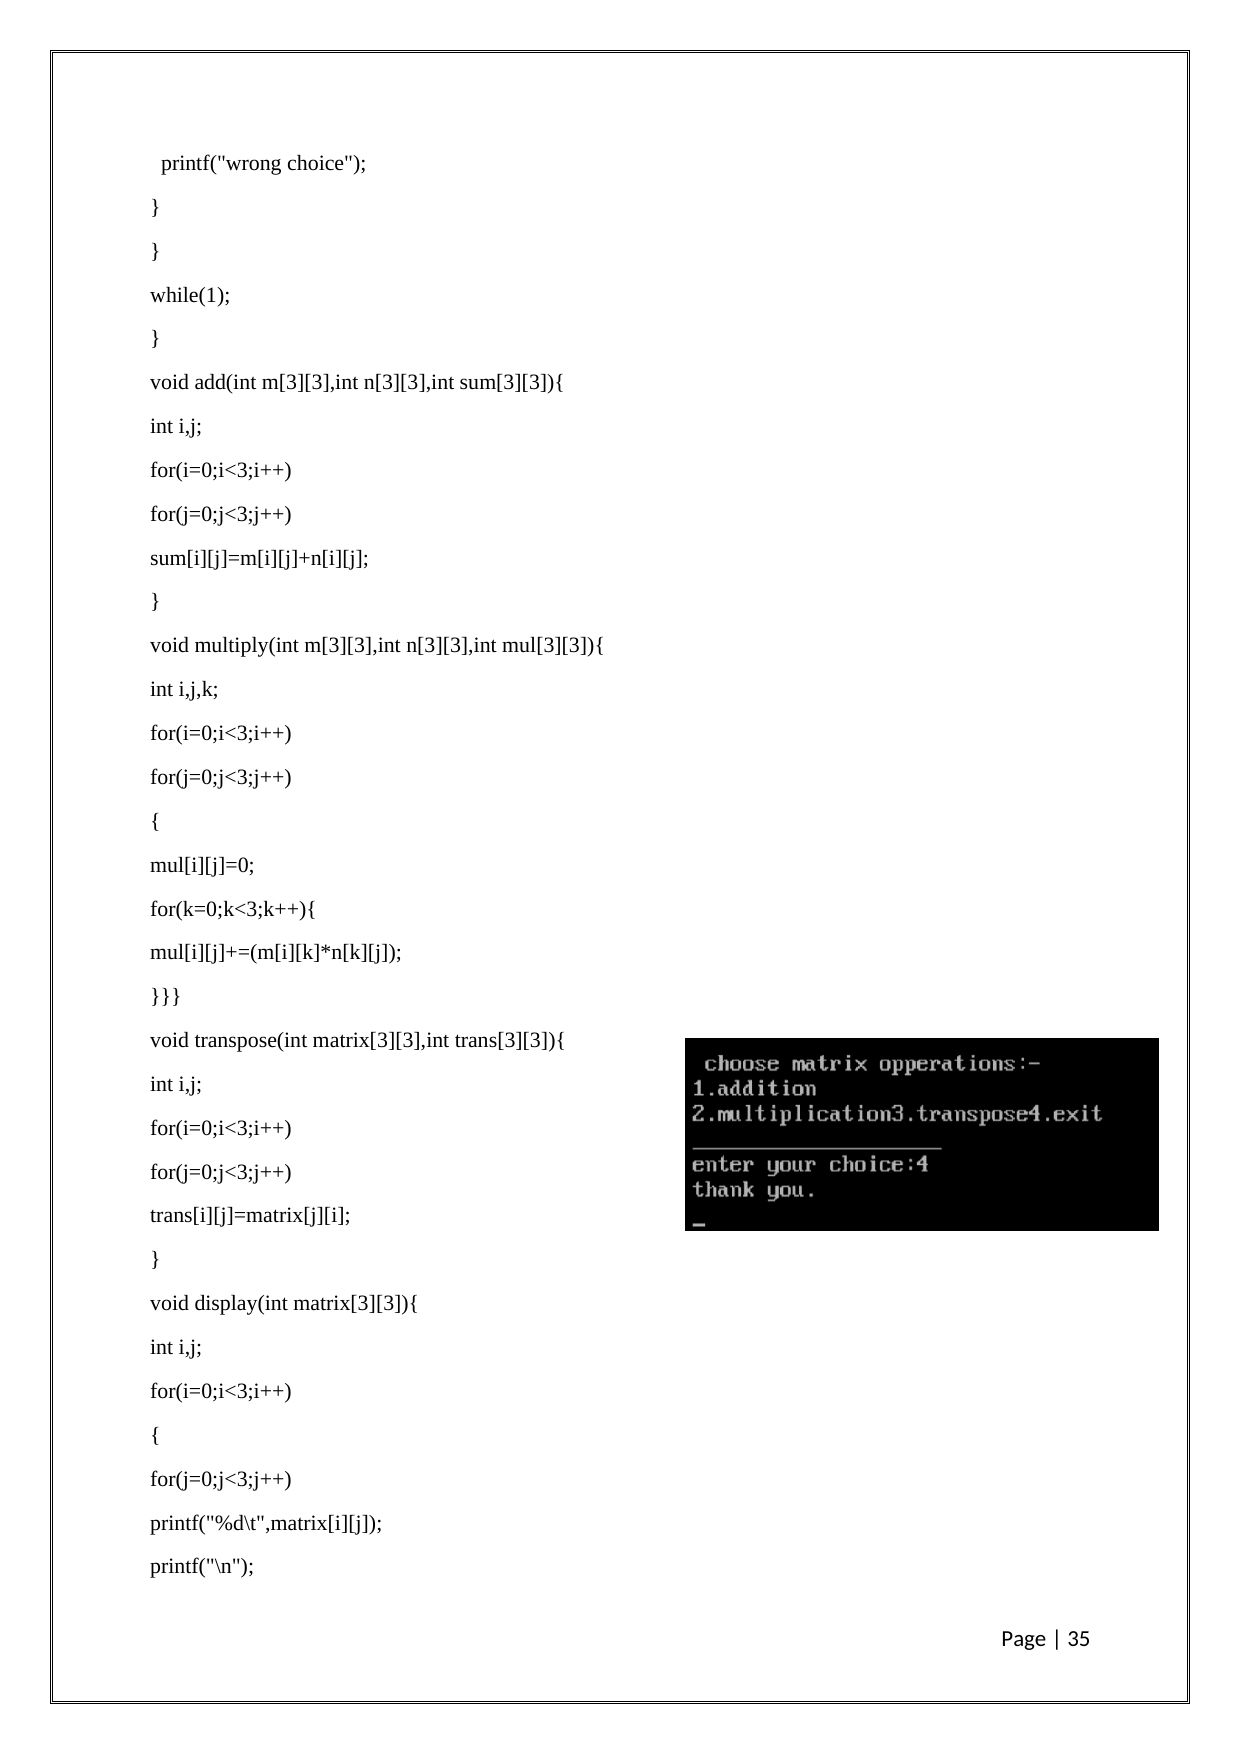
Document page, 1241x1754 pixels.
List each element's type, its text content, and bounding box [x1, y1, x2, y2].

text for(i=0;i<3;i++) [150, 1378, 1090, 1403]
text }}} [150, 983, 1090, 1008]
text int i,j; [150, 1071, 685, 1096]
text } [150, 1246, 1090, 1272]
text mul[i][j]+=(m[i][k]*n[k][j]); [150, 939, 1090, 964]
text for(j=0;j<3;j++) [150, 501, 1090, 526]
text } [150, 588, 1090, 614]
text void add(int m[3][3],int n[3][3],int sum[3][3]){ [150, 369, 1090, 394]
text trans[i][j]=matrix[j][i]; [150, 1202, 685, 1228]
text int i,j; [150, 1334, 1090, 1359]
text for(k=0;k<3;k++){ [150, 896, 1090, 921]
picture [685, 1038, 1159, 1231]
text for(j=0;j<3;j++) [150, 1159, 685, 1184]
text sum[i][j]=m[i][j]+n[i][j]; [150, 545, 1090, 570]
text { [150, 808, 1090, 833]
text for(j=0;j<3;j++) [150, 764, 1090, 789]
text while(1); [150, 282, 1090, 307]
text for(j=0;j<3;j++) [150, 1466, 1090, 1491]
text int i,j; [150, 413, 1090, 438]
text } [150, 238, 1090, 263]
text printf("\n"); [150, 1553, 1090, 1578]
text for(i=0;i<3;i++) [150, 457, 1090, 482]
text for(i=0;i<3;i++) [150, 1115, 685, 1140]
text printf("%d\t",matrix[i][j]); [150, 1509, 1090, 1535]
text printf("wrong choice"); [150, 150, 1090, 175]
text for(i=0;i<3;i++) [150, 720, 1090, 745]
text void multiply(int m[3][3],int n[3][3],int mul[3][3]){ [150, 632, 1090, 658]
text } [150, 194, 1090, 219]
text void transpose(int matrix[3][3],int trans[3][3]){ [150, 1027, 1090, 1052]
text void display(int matrix[3][3]){ [150, 1290, 1090, 1315]
text int i,j,k; [150, 676, 1090, 701]
text mul[i][j]=0; [150, 852, 1090, 877]
text { [150, 1422, 1090, 1447]
text } [150, 325, 1090, 351]
